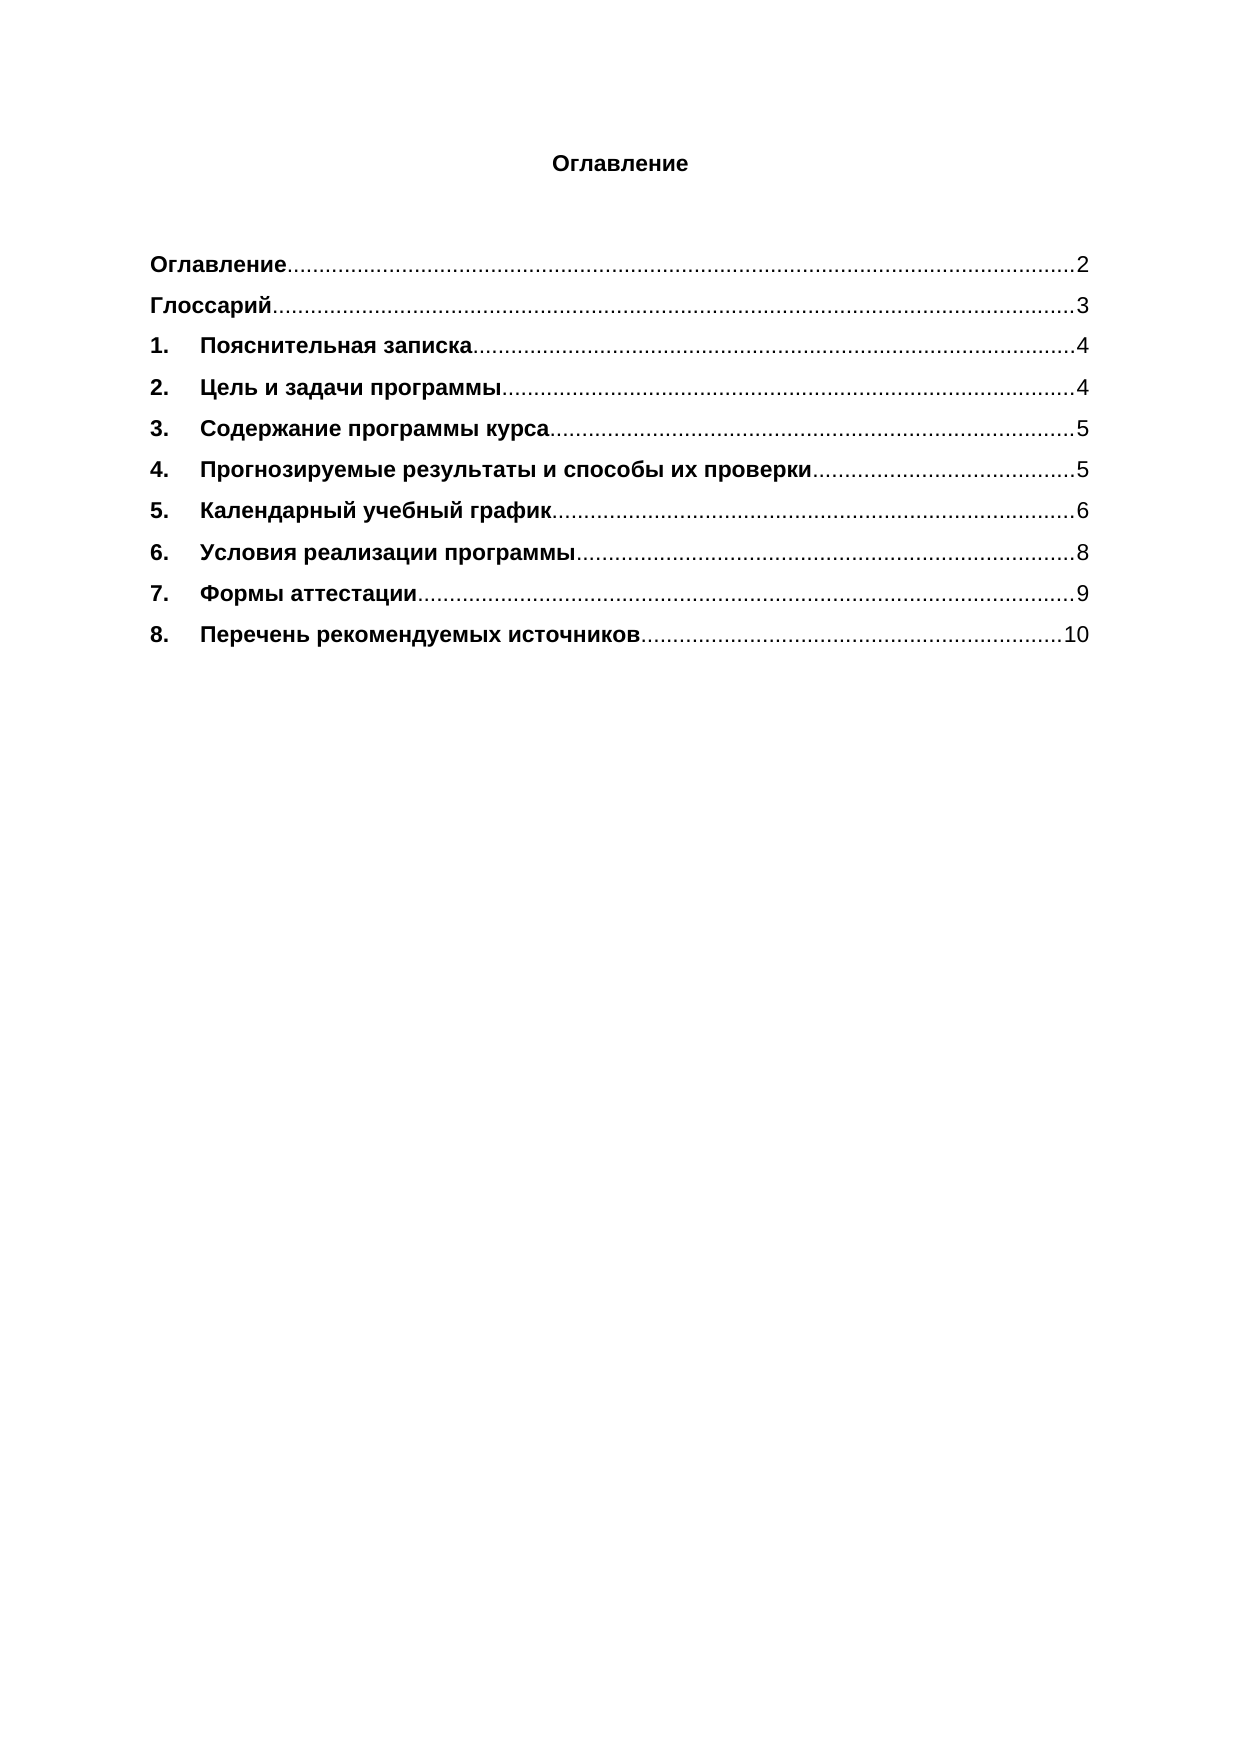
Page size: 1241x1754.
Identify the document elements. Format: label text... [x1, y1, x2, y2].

text 3. Содержание программы курса 5 [150, 415, 1090, 441]
text Глоссарий 3 [150, 292, 1090, 318]
text 5. Календарный учебный график 6 [150, 497, 1090, 524]
text Оглавление 2 [150, 251, 1090, 277]
text 2. Цель и задачи программы 4 [150, 373, 1090, 400]
text 1. Пояснительная записка 4 [150, 332, 1090, 359]
text Оглавление [150, 150, 1090, 176]
text 6. Условия реализации программы 8 [150, 538, 1090, 565]
text 7. Формы аттестации 9 [150, 580, 1090, 606]
text 4. Прогнозируемые результаты и способы их проверки 5 [150, 456, 1090, 482]
text 8. Перечень рекомендуемых источников 10 [150, 621, 1090, 647]
